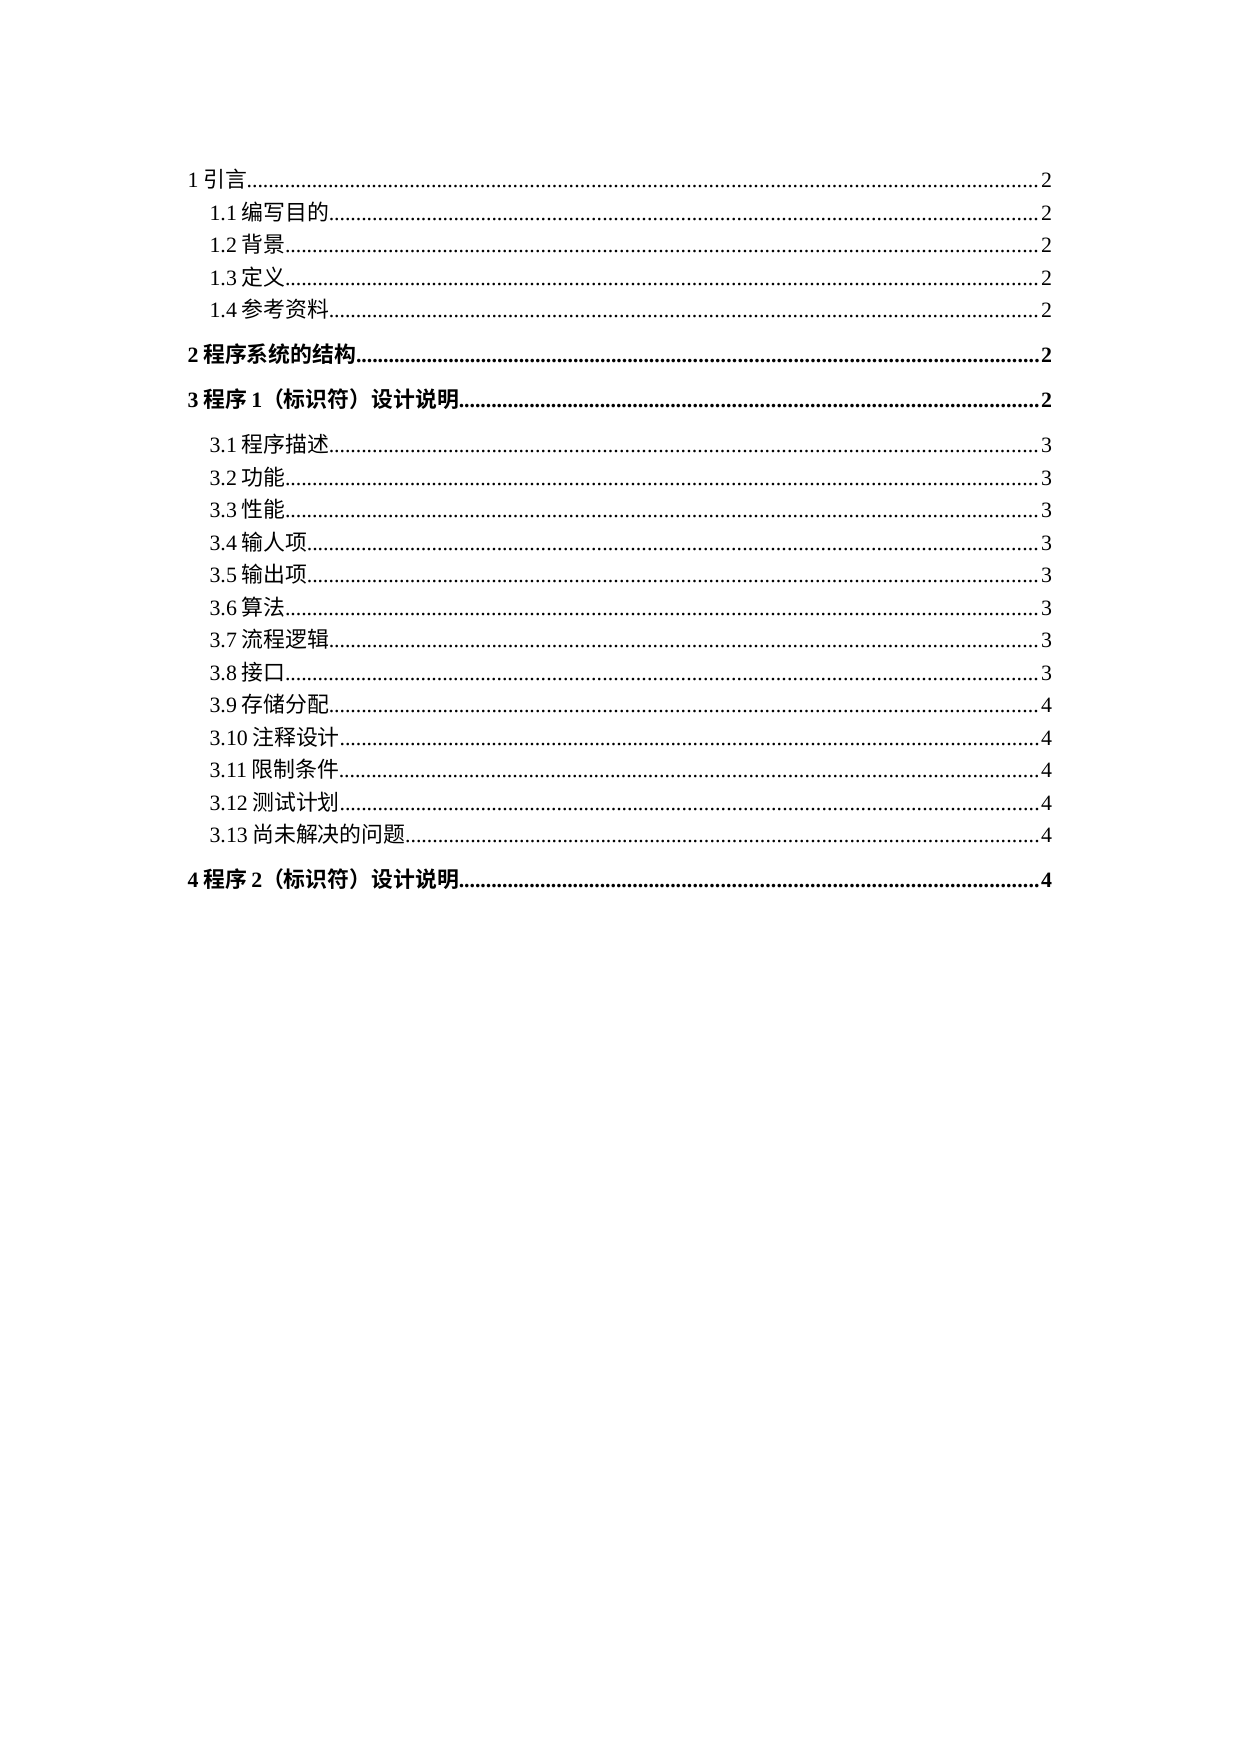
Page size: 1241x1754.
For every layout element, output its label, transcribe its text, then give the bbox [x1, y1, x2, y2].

text 3.8接口 3 [209, 654, 1053, 687]
text 1引言 2 [187, 162, 1053, 194]
text 1.1编写目的 2 [209, 194, 1053, 227]
text 1.2背景 2 [209, 227, 1053, 259]
text 3.6算法 3 [209, 589, 1053, 622]
text 3.3性能 3 [209, 492, 1053, 524]
text 3.1程序描述 3 [209, 427, 1053, 459]
text 1.4参考资料 2 [209, 292, 1053, 324]
text 4程序2（标识符）设计说明 4 [187, 862, 1053, 894]
text 3.4输人项 3 [209, 524, 1053, 557]
text 3.11限制条件 4 [209, 752, 1053, 784]
text 3程序1（标识符）设计说明 2 [187, 382, 1053, 414]
text 1.3定义 2 [209, 259, 1053, 292]
text 3.5输出项 3 [209, 557, 1053, 589]
text 3.13尚未解决的问题 4 [209, 817, 1053, 849]
text 3.10注释设计 4 [209, 719, 1053, 752]
text 3.7流程逻辑 3 [209, 622, 1053, 654]
text 3.2功能 3 [209, 459, 1053, 492]
text 2程序系统的结构 2 [187, 337, 1053, 369]
text 3.12测试计划 4 [209, 784, 1053, 817]
text 3.9存储分配 4 [209, 687, 1053, 719]
